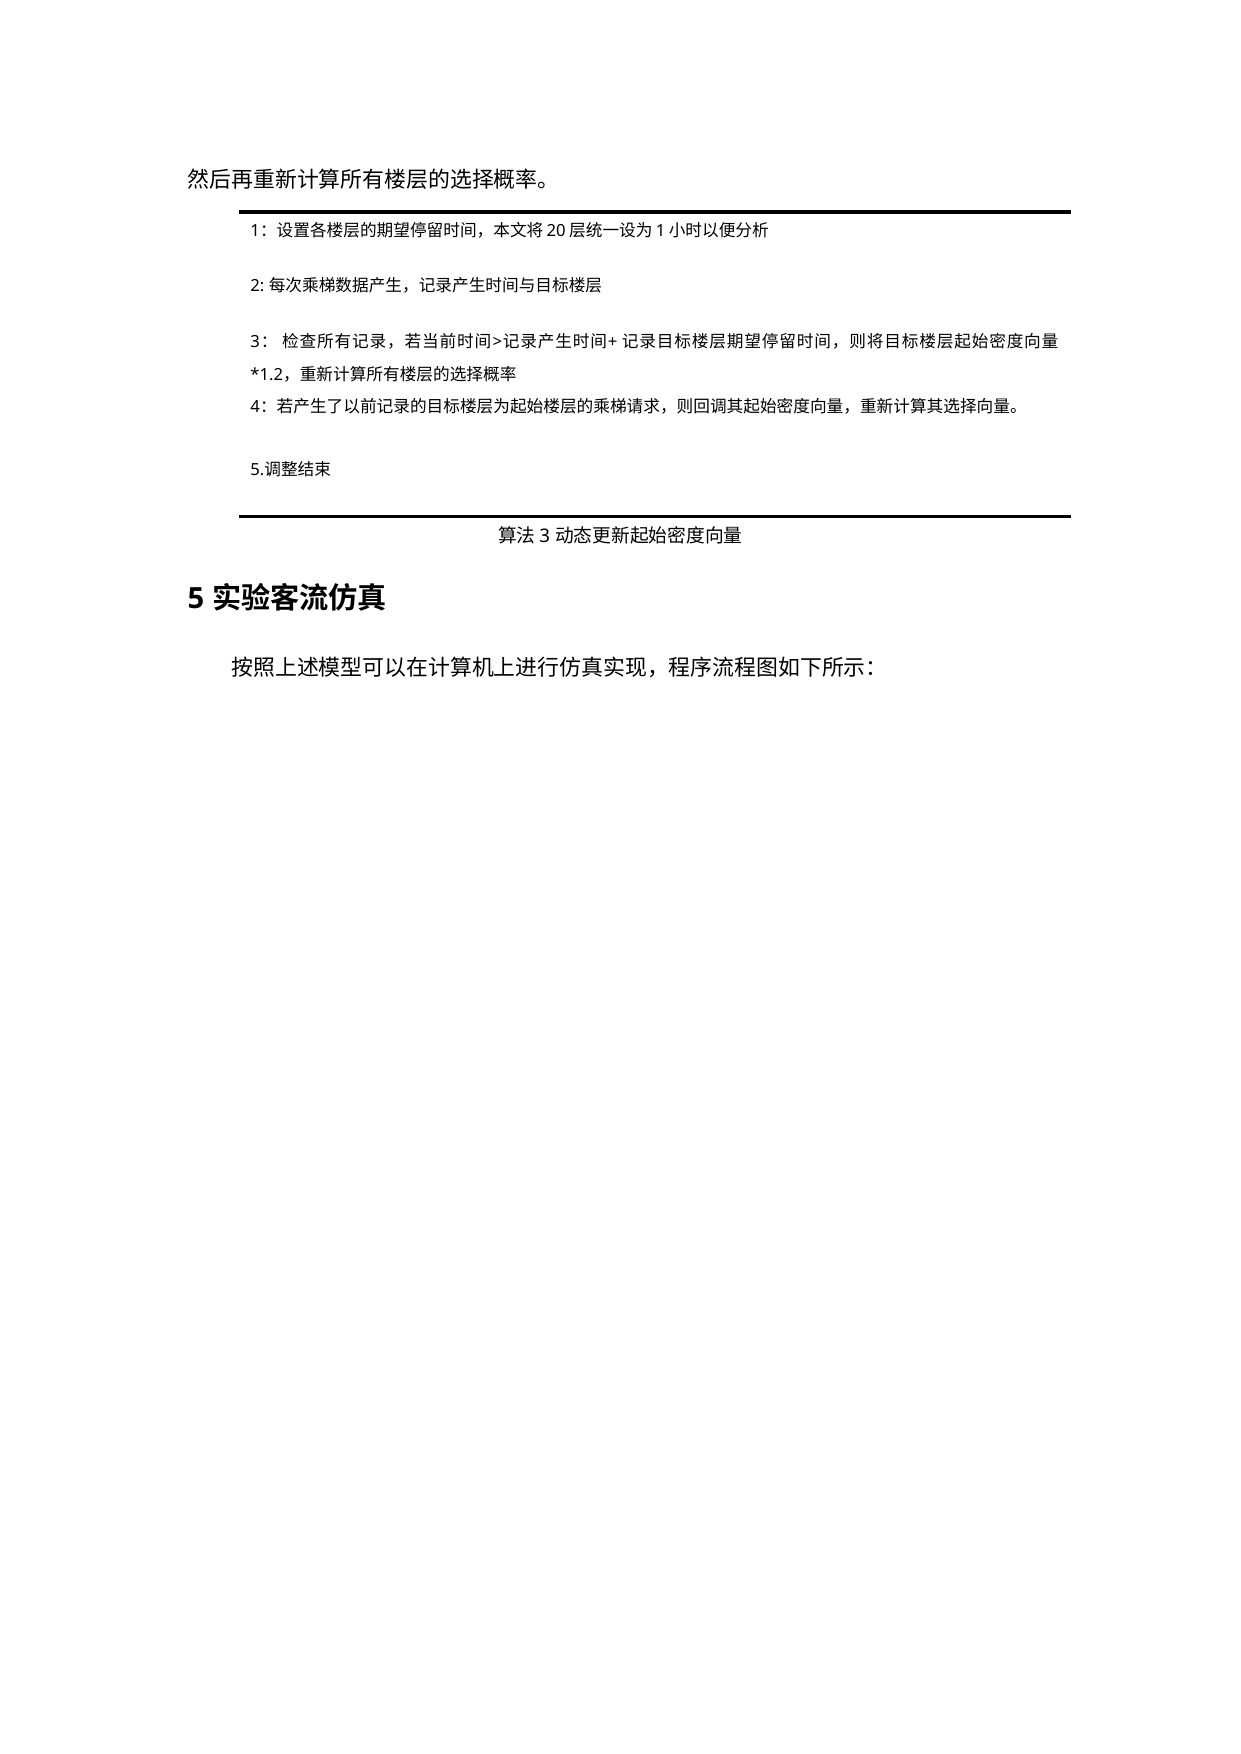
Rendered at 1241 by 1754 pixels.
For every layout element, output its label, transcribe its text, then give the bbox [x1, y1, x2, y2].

text 算法3 动态更新起始密度向量 [187, 518, 1053, 550]
table_cell 4：若产生了以前记录的目标楼层为起始楼层的乘梯请求，则回调其起始密度向量，重新计算其选择向量。 [239, 389, 1071, 452]
table_cell 2: 每次乘梯数据产生，记录产生时间与目标楼层 [239, 268, 1071, 324]
text 5 实验客流仿真 [187, 564, 1053, 629]
table_header 1：设置各楼层的期望停留时间，本文将20层统一设为1小时以便分析 [239, 214, 1071, 267]
text 按照上述模型可以在计算机上进行仿真实现，程序流程图如下所示： [187, 650, 1053, 682]
table_cell 3： 检查所有记录，若当前时间>记录产生时间+ 记录目标楼层期望停留时间，则将目标楼层起始密度向量*1.2，重新计算所有楼层的选择概率 [239, 324, 1071, 389]
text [187, 162, 1053, 194]
table_cell 5.调整结束 [239, 452, 1071, 514]
